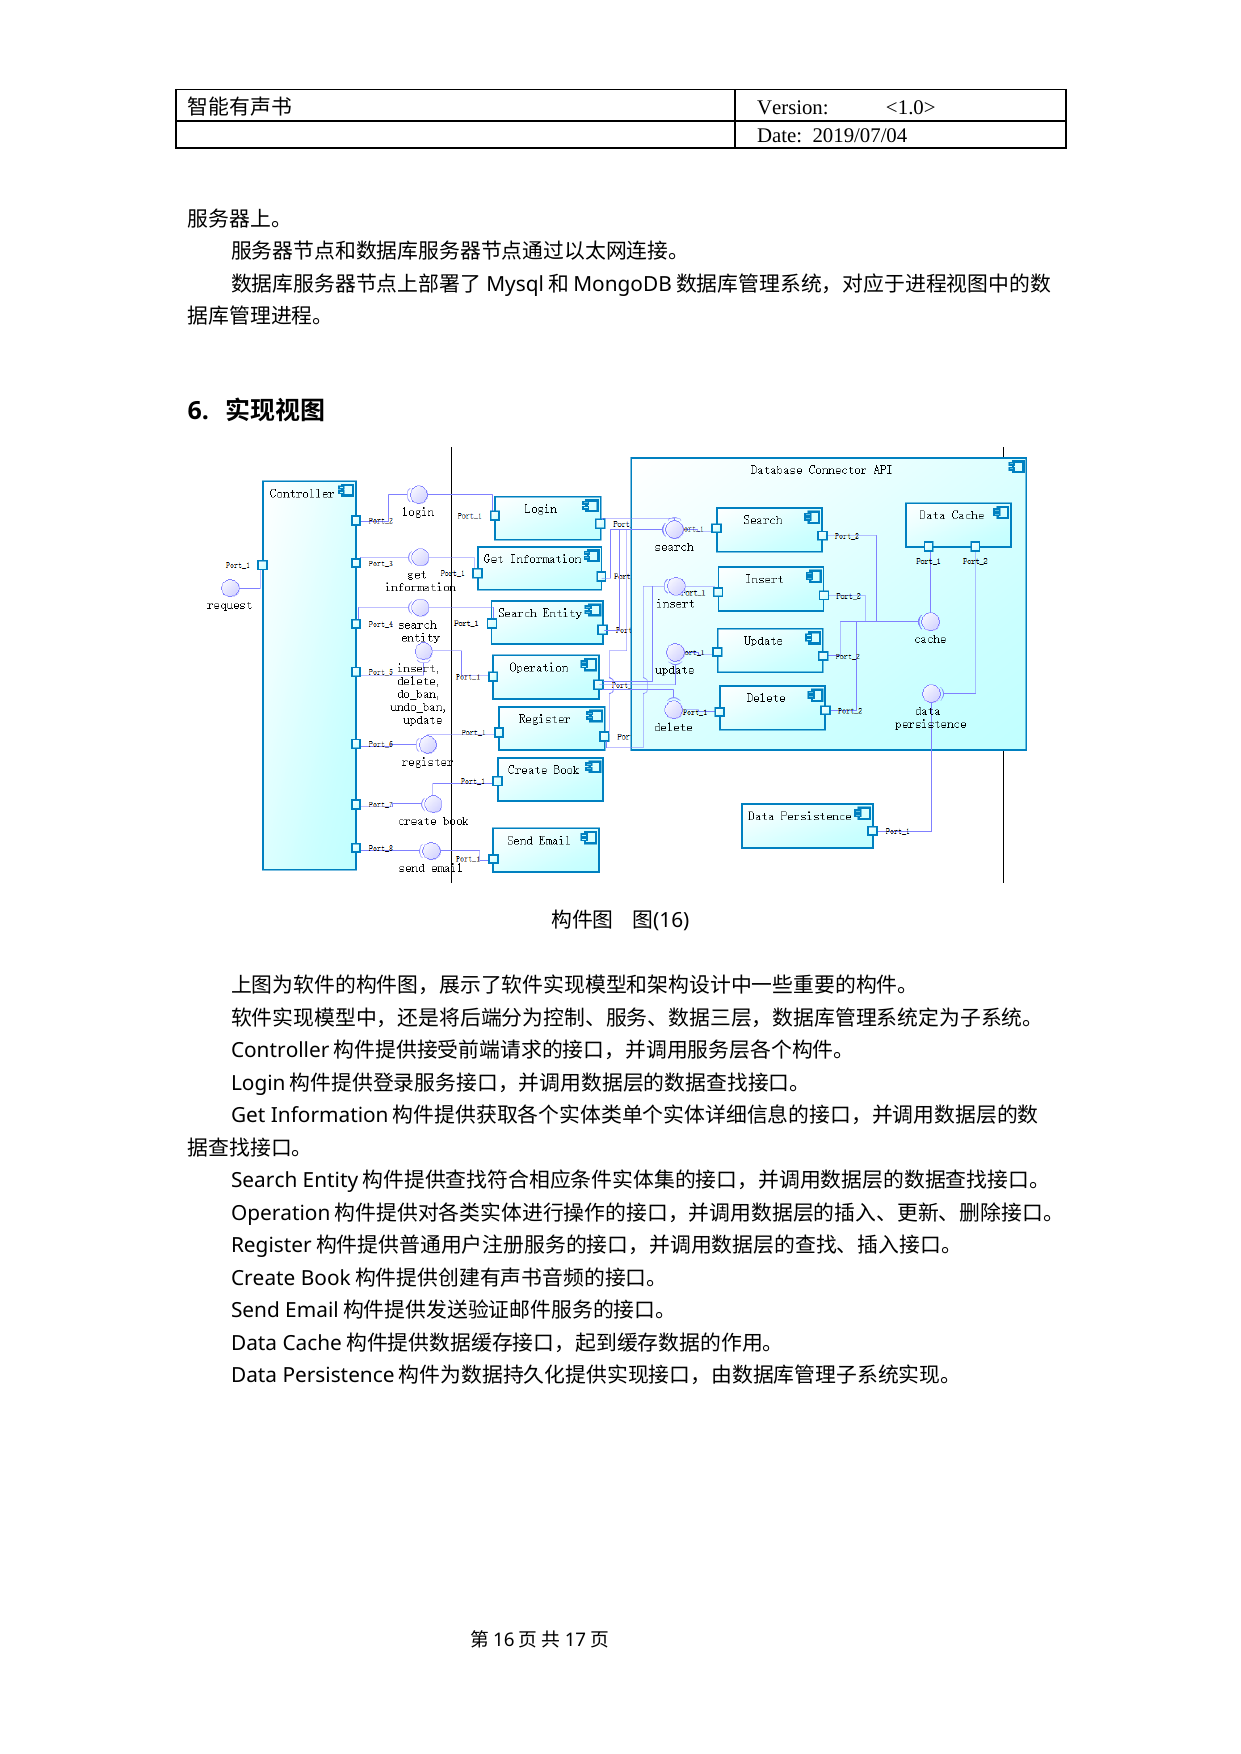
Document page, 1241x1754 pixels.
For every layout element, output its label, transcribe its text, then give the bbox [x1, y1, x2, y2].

text Operation构件提供对各类实体进行操作的接口，并调用数据层的插入、更新、删除接口。 [187, 1195, 1053, 1227]
text Controller构件提供接受前端请求的接口，并调用服务层各个构件。 [187, 1032, 1053, 1065]
text Create Book构件提供创建有声书音频的接口。 [187, 1260, 1053, 1292]
text 服务器节点和数据库服务器节点通过以太网连接。 [187, 234, 1053, 266]
text 软件实现模型中，还是将后端分为控制、服务、数据三层，数据库管理系统定为子系统。 [187, 1000, 1053, 1032]
picture [206, 447, 1034, 883]
text Data Persistence构件为数据持久化提供实现接口，由数据库管理子系统实现。 [187, 1357, 1053, 1390]
text Send Email构件提供发送验证邮件服务的接口。 [187, 1292, 1053, 1325]
text Get Information构件提供获取各个实体类单个实体详细信息的接口，并调用数据层的数据查找接口。 [187, 1097, 1053, 1162]
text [187, 201, 1053, 234]
text 数据库服务器节点上部署了Mysql和MongoDB数据库管理系统，对应于进程视图中的数据库管理进程。 [187, 266, 1053, 331]
text Search Entity构件提供查找符合相应条件实体集的接口，并调用数据层的数据查找接口。 [187, 1162, 1053, 1195]
text 构件图 图(16) [187, 902, 1053, 935]
text Data Cache构件提供数据缓存接口，起到缓存数据的作用。 [187, 1325, 1053, 1357]
text 上图为软件的构件图，展示了软件实现模型和架构设计中一些重要的构件。 [187, 967, 1053, 1000]
text Register构件提供普通用户注册服务的接口，并调用数据层的查找、插入接口。 [187, 1227, 1053, 1260]
subtitle 实现视图 [187, 376, 1053, 441]
text Login构件提供登录服务接口，并调用数据层的数据查找接口。 [187, 1065, 1053, 1097]
